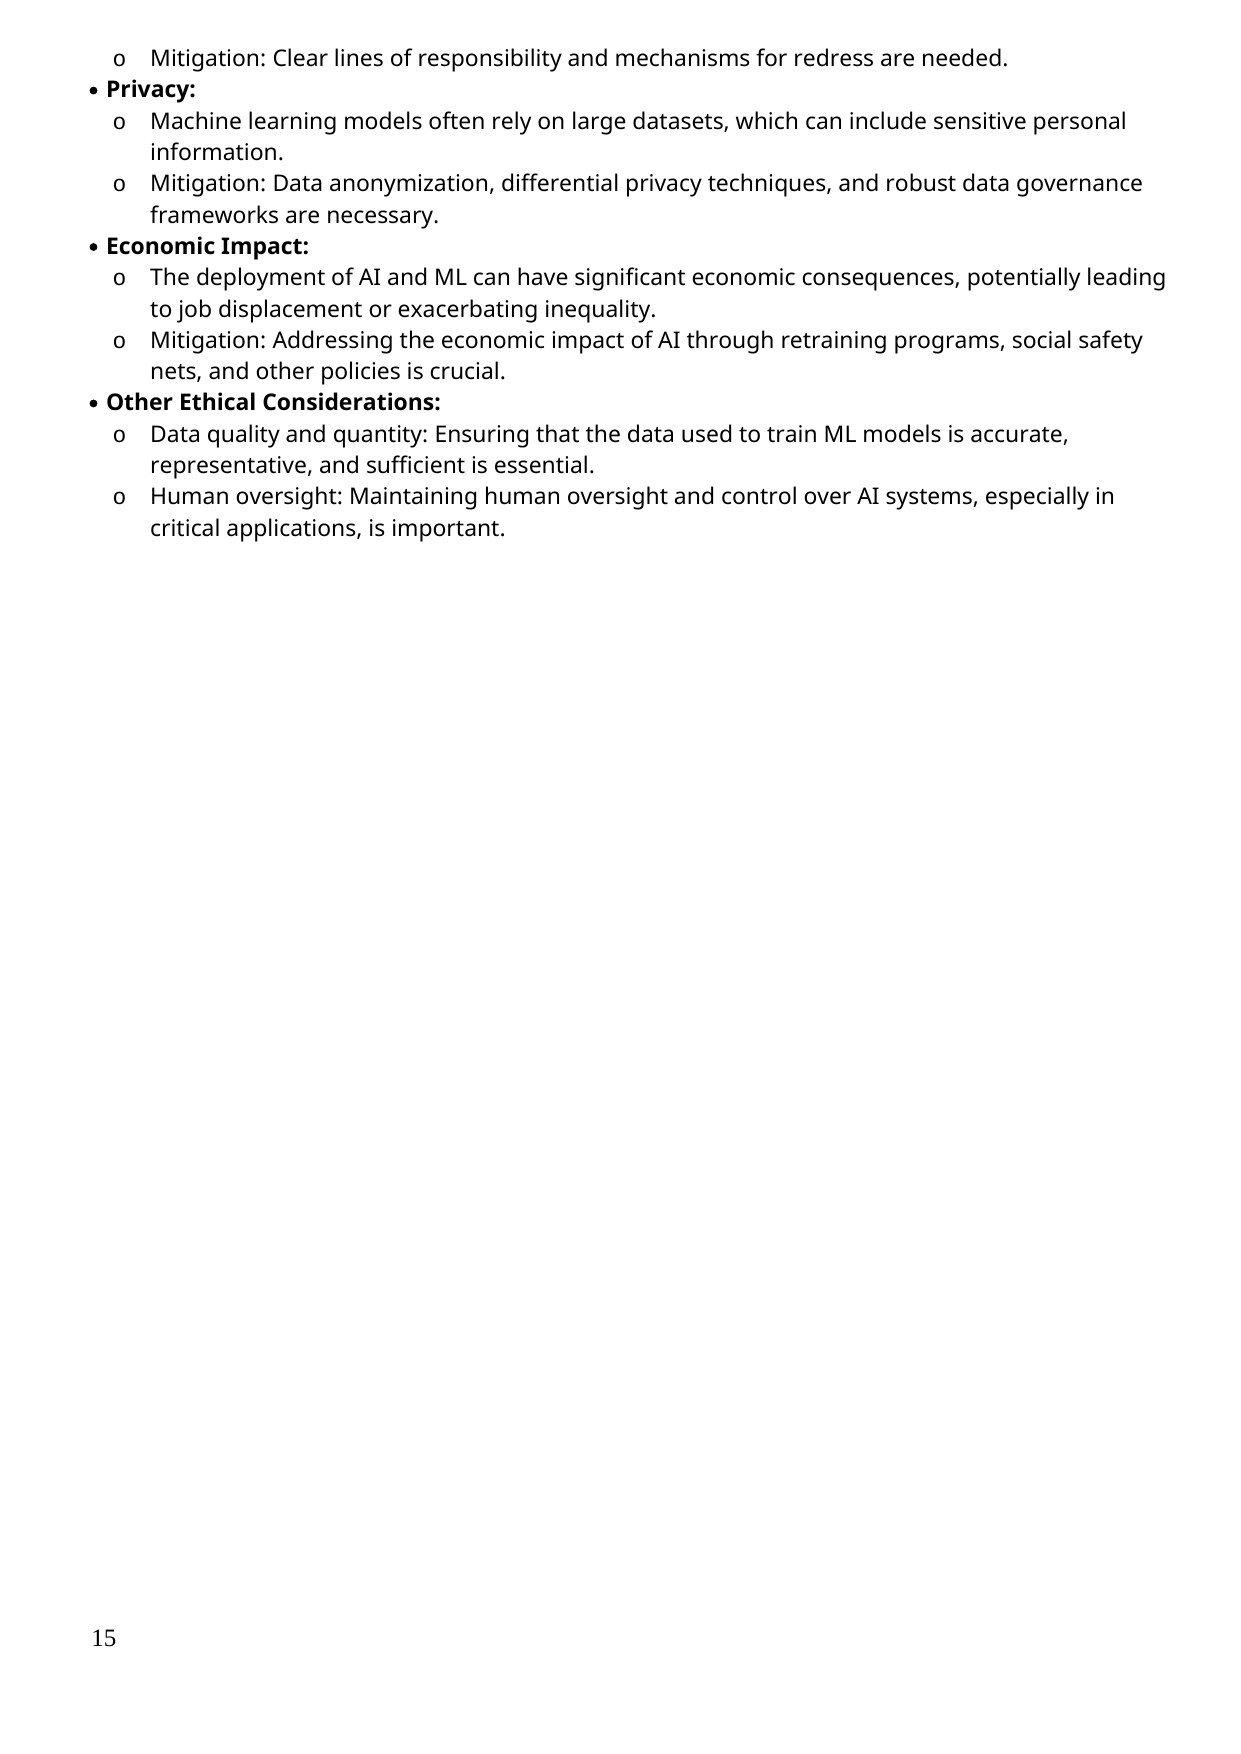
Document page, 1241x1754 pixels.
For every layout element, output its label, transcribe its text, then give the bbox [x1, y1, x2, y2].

list Mitigation: Data anonymization, differential privacy techniques, and robust data governance frameworks are necessary. [112, 167, 1169, 230]
list Machine learning models often rely on large datasets, which can include sensitive personal information. [112, 105, 1169, 167]
list Mitigation: Addressing the economic impact of AI through retraining programs, social safety nets, and other policies is crucial. [112, 324, 1169, 386]
list Data quality and quantity: Ensuring that the data used to train ML models is accurate, representative, and sufficient is essential. [112, 418, 1169, 480]
list The deployment of AI and ML can have significant economic consequences, potentially leading to job displacement or exacerbating inequality. [112, 261, 1169, 324]
list Mitigation: Clear lines of responsibility and mechanisms for redress are needed. [112, 42, 1169, 73]
list Privacy: [90, 73, 1169, 105]
list Economic Impact: [90, 230, 1169, 261]
list Human oversight: Maintaining human oversight and control over AI systems, especially in critical applications, is important. [112, 480, 1169, 543]
list Other Ethical Considerations: [90, 386, 1169, 418]
